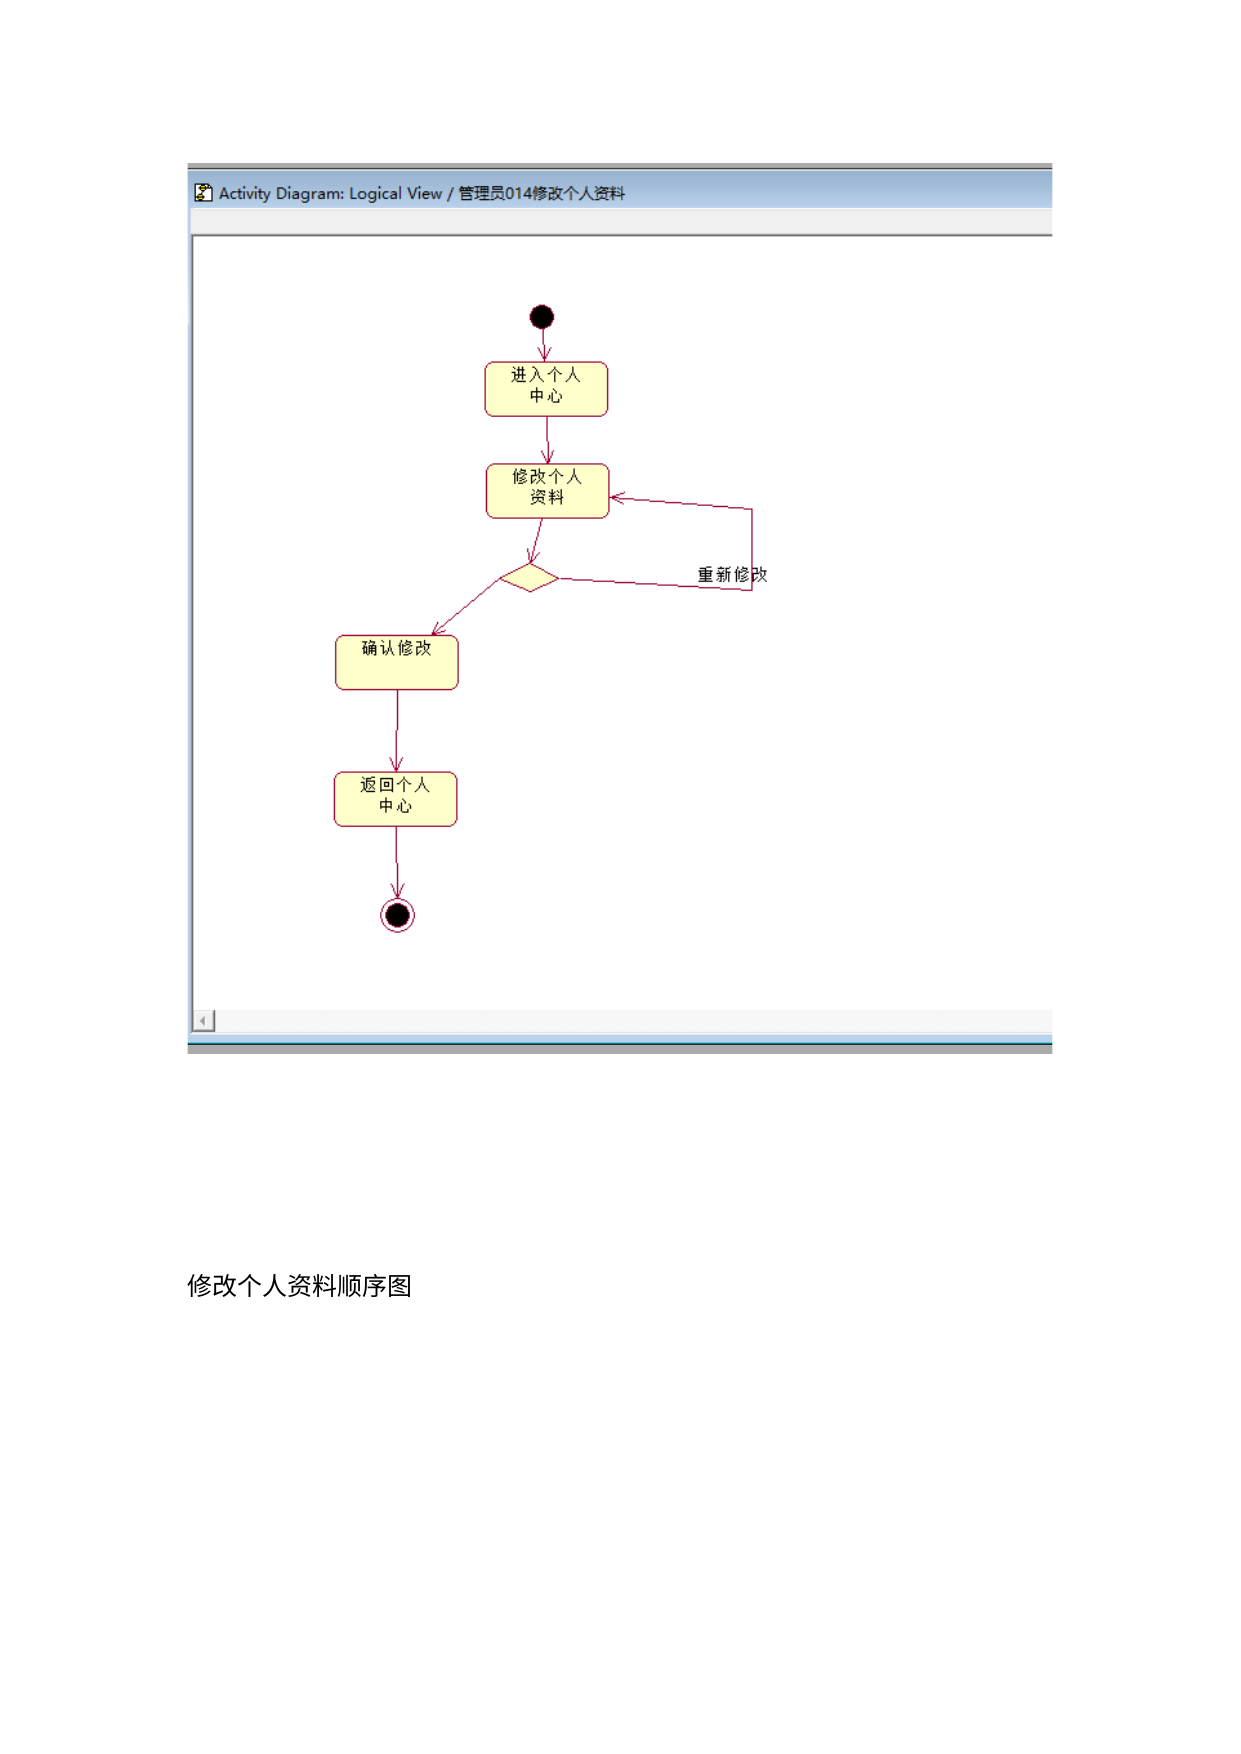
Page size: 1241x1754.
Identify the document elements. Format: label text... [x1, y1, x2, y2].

picture [187, 163, 1053, 1054]
text 修改个人资料顺序图 [187, 1251, 1053, 1318]
